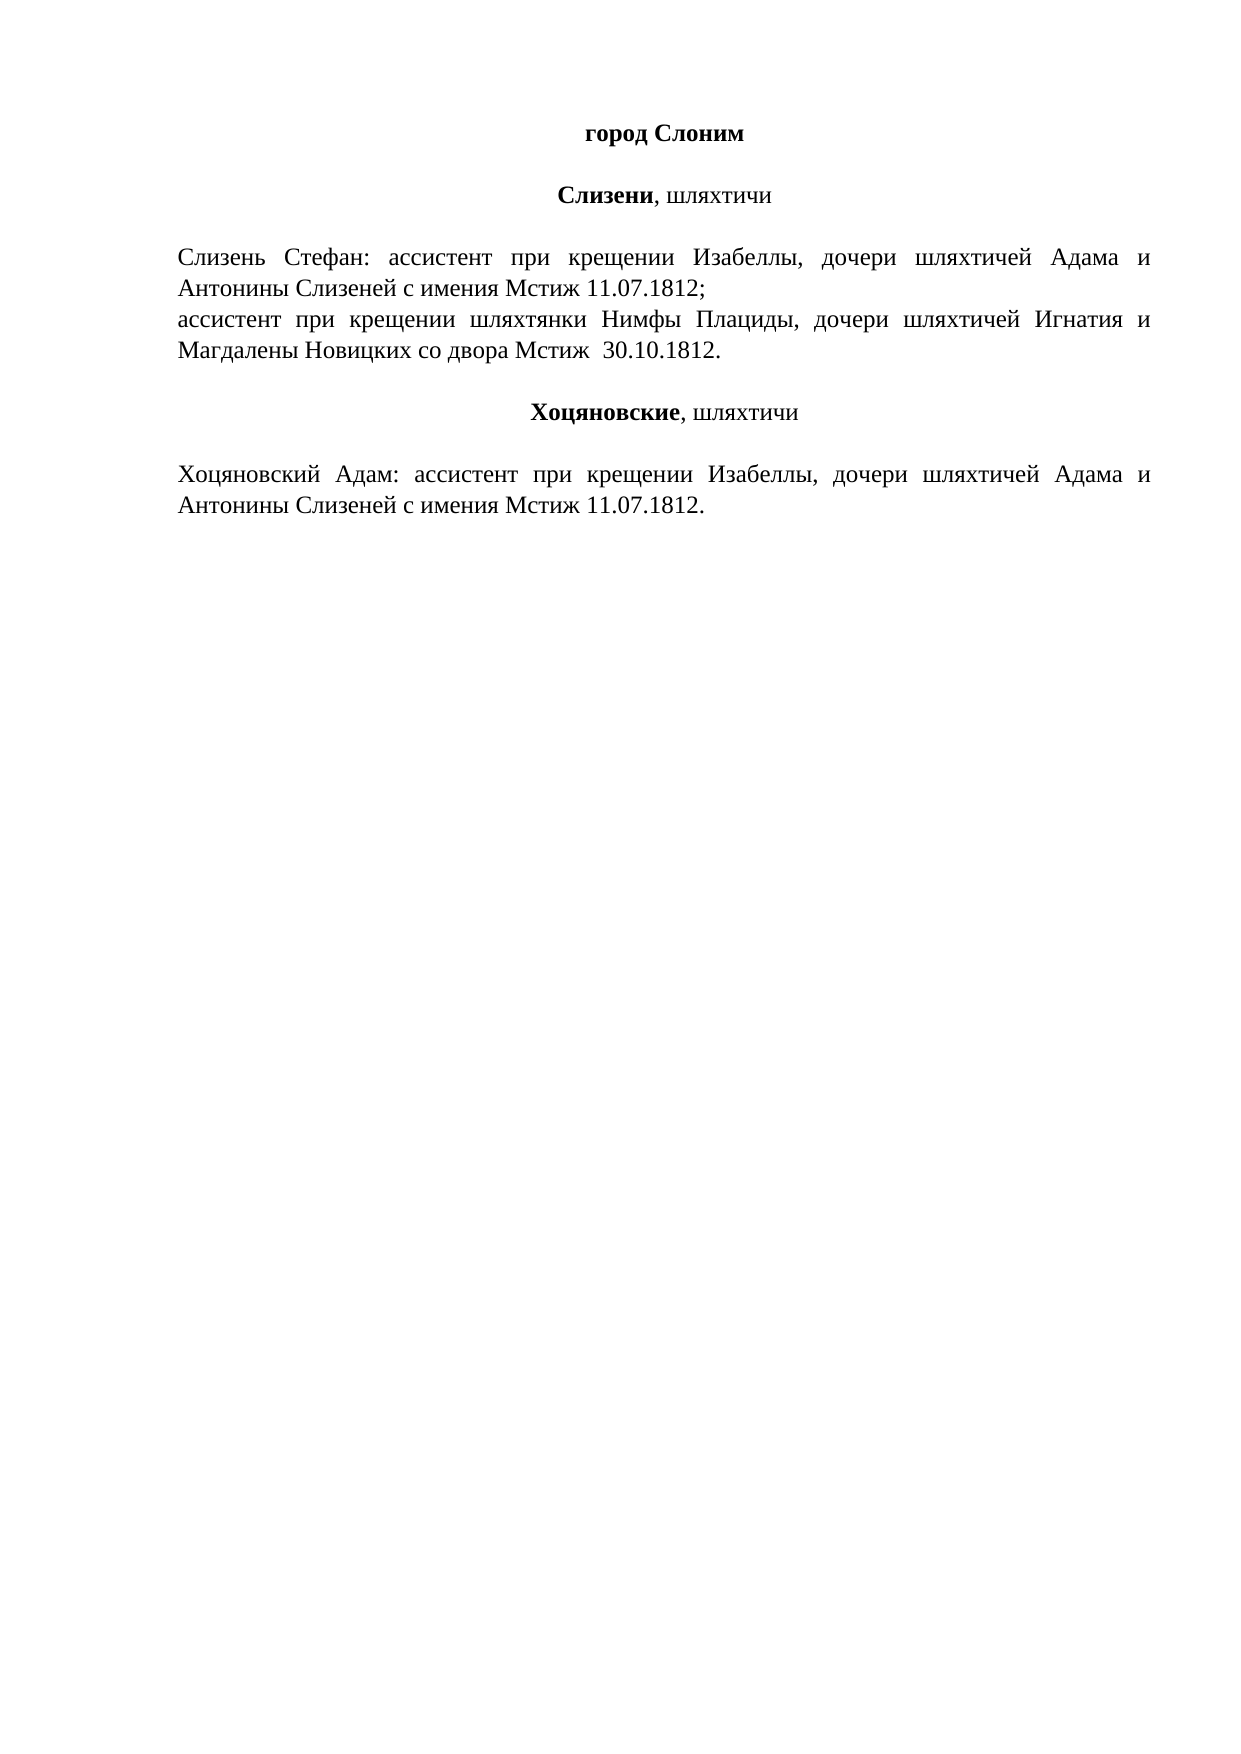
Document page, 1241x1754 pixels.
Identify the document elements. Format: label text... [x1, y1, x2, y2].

text Хоцяновские, шляхтичи [177, 397, 1152, 426]
text Слизени, шляхтичи [177, 180, 1152, 209]
text Хоцяновский Адам: ассистент при крещении Изабеллы, дочери шляхтичей Адама и Антонины Слизеней с имения Мстиж 11.07.1812. [177, 459, 1152, 519]
text Слизень Стефан: ассистент при крещении Изабеллы, дочери шляхтичей Адама и Антонины Слизеней с имения Мстиж 11.07.1812; [177, 242, 1152, 302]
text город Слоним [177, 118, 1152, 147]
text ассистент при крещении шляхтянки Нимфы Плациды, дочери шляхтичей Игнатия и Магдалены Новицких со двора Мстиж 30.10.1812. [177, 304, 1152, 364]
